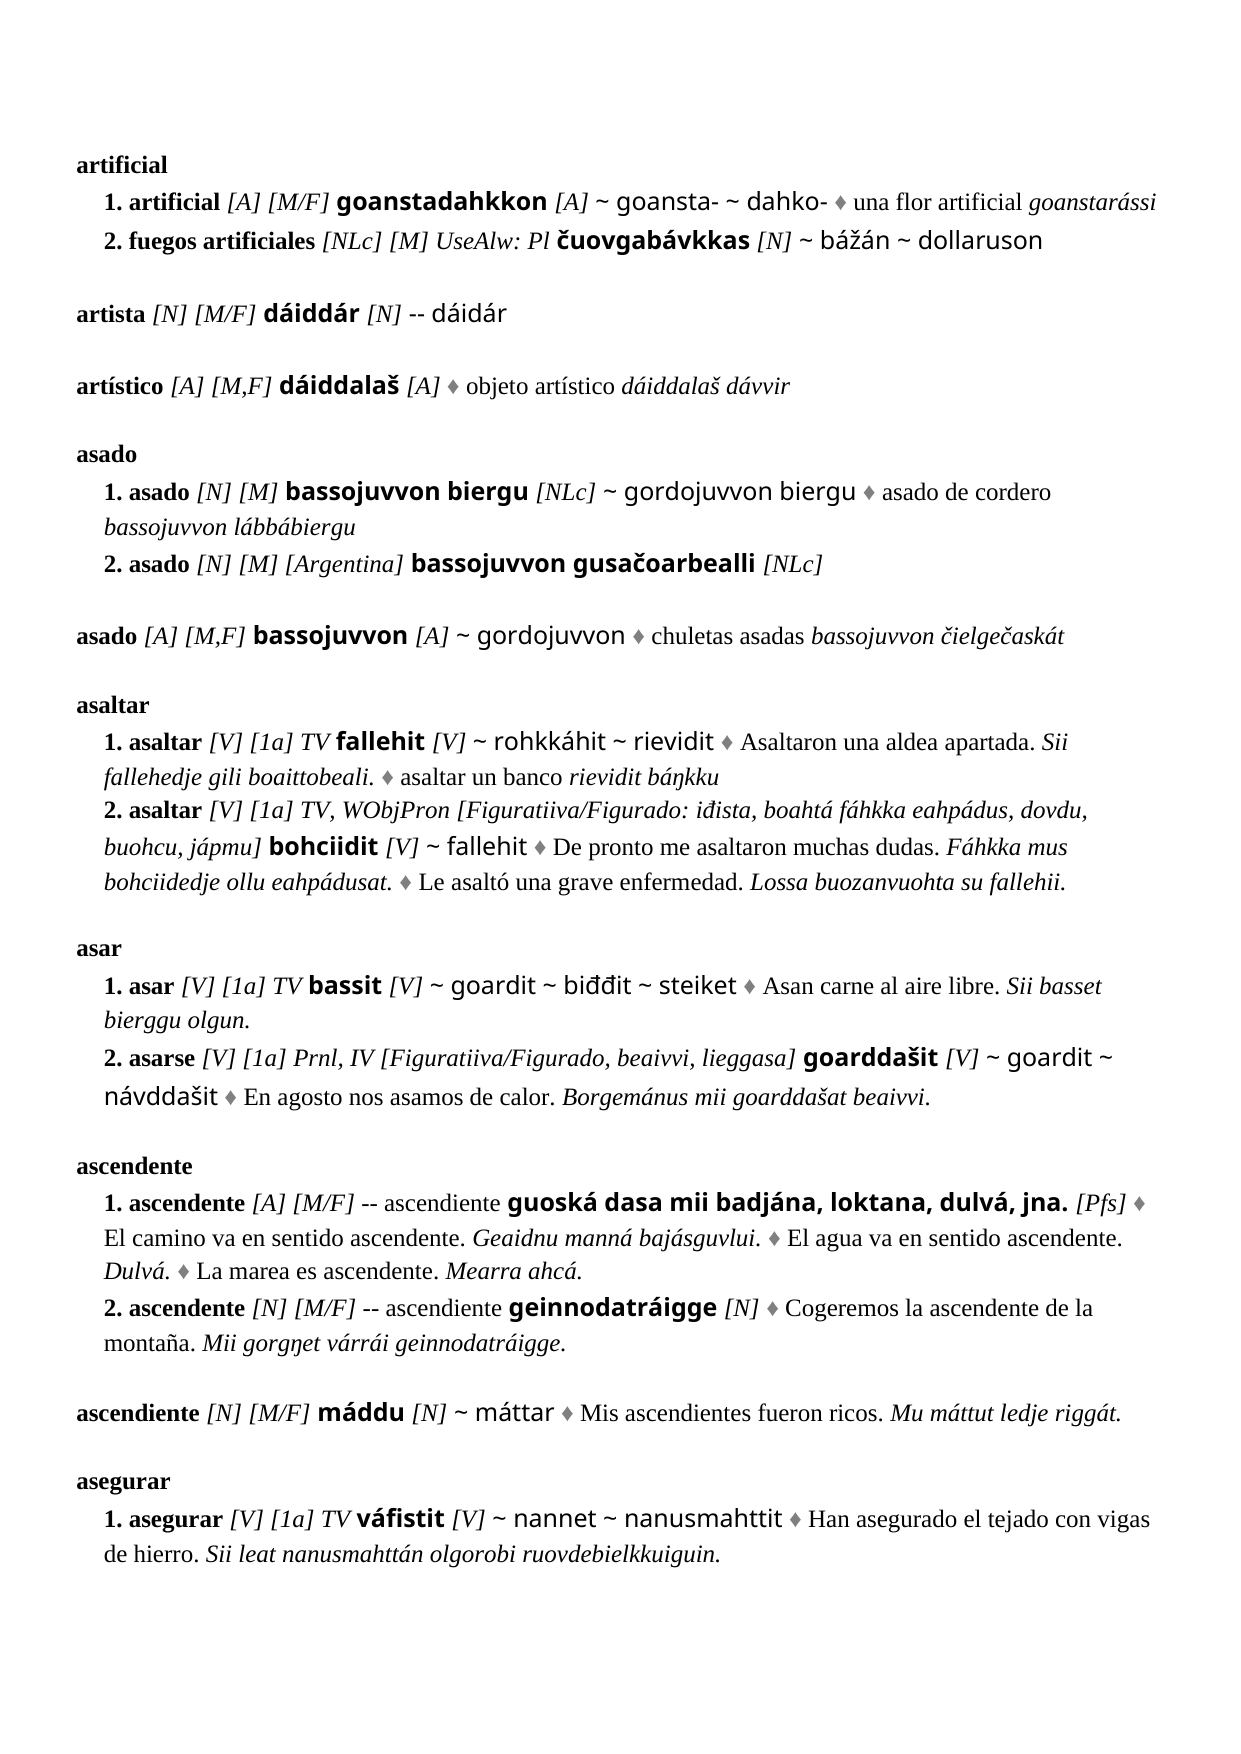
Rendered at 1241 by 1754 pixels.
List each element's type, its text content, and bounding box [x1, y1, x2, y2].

text artista [N] [M/F] dáiddár [N] -- dáidár [76, 295, 1167, 329]
text asaltar 1. asaltar [V] [1a] TV fallehit [V] ~ rohkkáhit ~ rievidit ♦ Asaltaron una aldea apartada. Sii fallehedje gili boaittobeali. ♦ asaltar un banco rievidit báŋkku 2. asaltar [V] [1a] TV, WObjPron [Figuratiiva/Figurado: iđista, boahtá fáhkka eahpádus, dovdu, buohcu, jápmu] bohciidit [V] ~ fallehit ♦ De pronto me asaltaron muchas dudas. Fáhkka mus bohciidedje ollu eahpádusat. ♦ Le asaltó una grave enfermedad. Lossa buozanvuohta su fallehii. [76, 690, 1167, 896]
text artístico [A] [M,F] dáiddalaš [A] ♦ objeto artístico dáiddalaš dávvir [76, 367, 1167, 401]
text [76, 1466, 1167, 1567]
text artificial 1. artificial [A] [M/F] goanstadahkkon [A] ~ goansta- ~ dahko- ♦ una flor artificial goanstarássi 2. fuegos artificiales [NLc] [M] UseAlw: Pl čuovgabávkkas [N] ~ bážán ~ dollaruson [76, 150, 1167, 257]
text asar 1. asar [V] [1a] TV bassit [V] ~ goardit ~ biđđit ~ steiket ♦ Asan carne al aire libre. Sii basset bierggu olgun. 2. asarse [V] [1a] Prnl, IV [Figuratiiva/Figurado, beaivvi, lieggasa] goarddašit [V] ~ goardit ~ návddašit ♦ En agosto nos asamos de calor. Borgemánus mii goarddašat beaivvi. [76, 933, 1167, 1113]
text ascendiente [N] [M/F] máddu [N] ~ máttar ♦ Mis ascendientes fueron ricos. Mu máttut ledje riggát. [76, 1394, 1167, 1428]
text asado [A] [M,F] bassojuvvon [A] ~ gordojuvvon ♦ chuletas asadas bassojuvvon čielgečaskát [76, 618, 1167, 652]
text asado 1. asado [N] [M] bassojuvvon biergu [NLc] ~ gordojuvvon biergu ♦ asado de cordero bassojuvvon lábbábiergu 2. asado [N] [M] [Argentina] bassojuvvon gusačoarbealli [NLc] [76, 439, 1167, 580]
text ascendente 1. ascendente [A] [M/F] -- ascendiente guoská dasa mii badjána, loktana, dulvá, jna. [Pfs] ♦ El camino va en sentido ascendente. Geaidnu manná bajásguvlui. ♦ El agua va en sentido ascendente. Dulvá. ♦ La marea es ascendente. Mearra ahcá. 2. ascendente [N] [M/F] -- ascendiente geinnodatráigge [N] ♦ Cogeremos la ascendente de la montaña. Mii gorgŋet várrái geinnodatráigge. [76, 1151, 1167, 1357]
